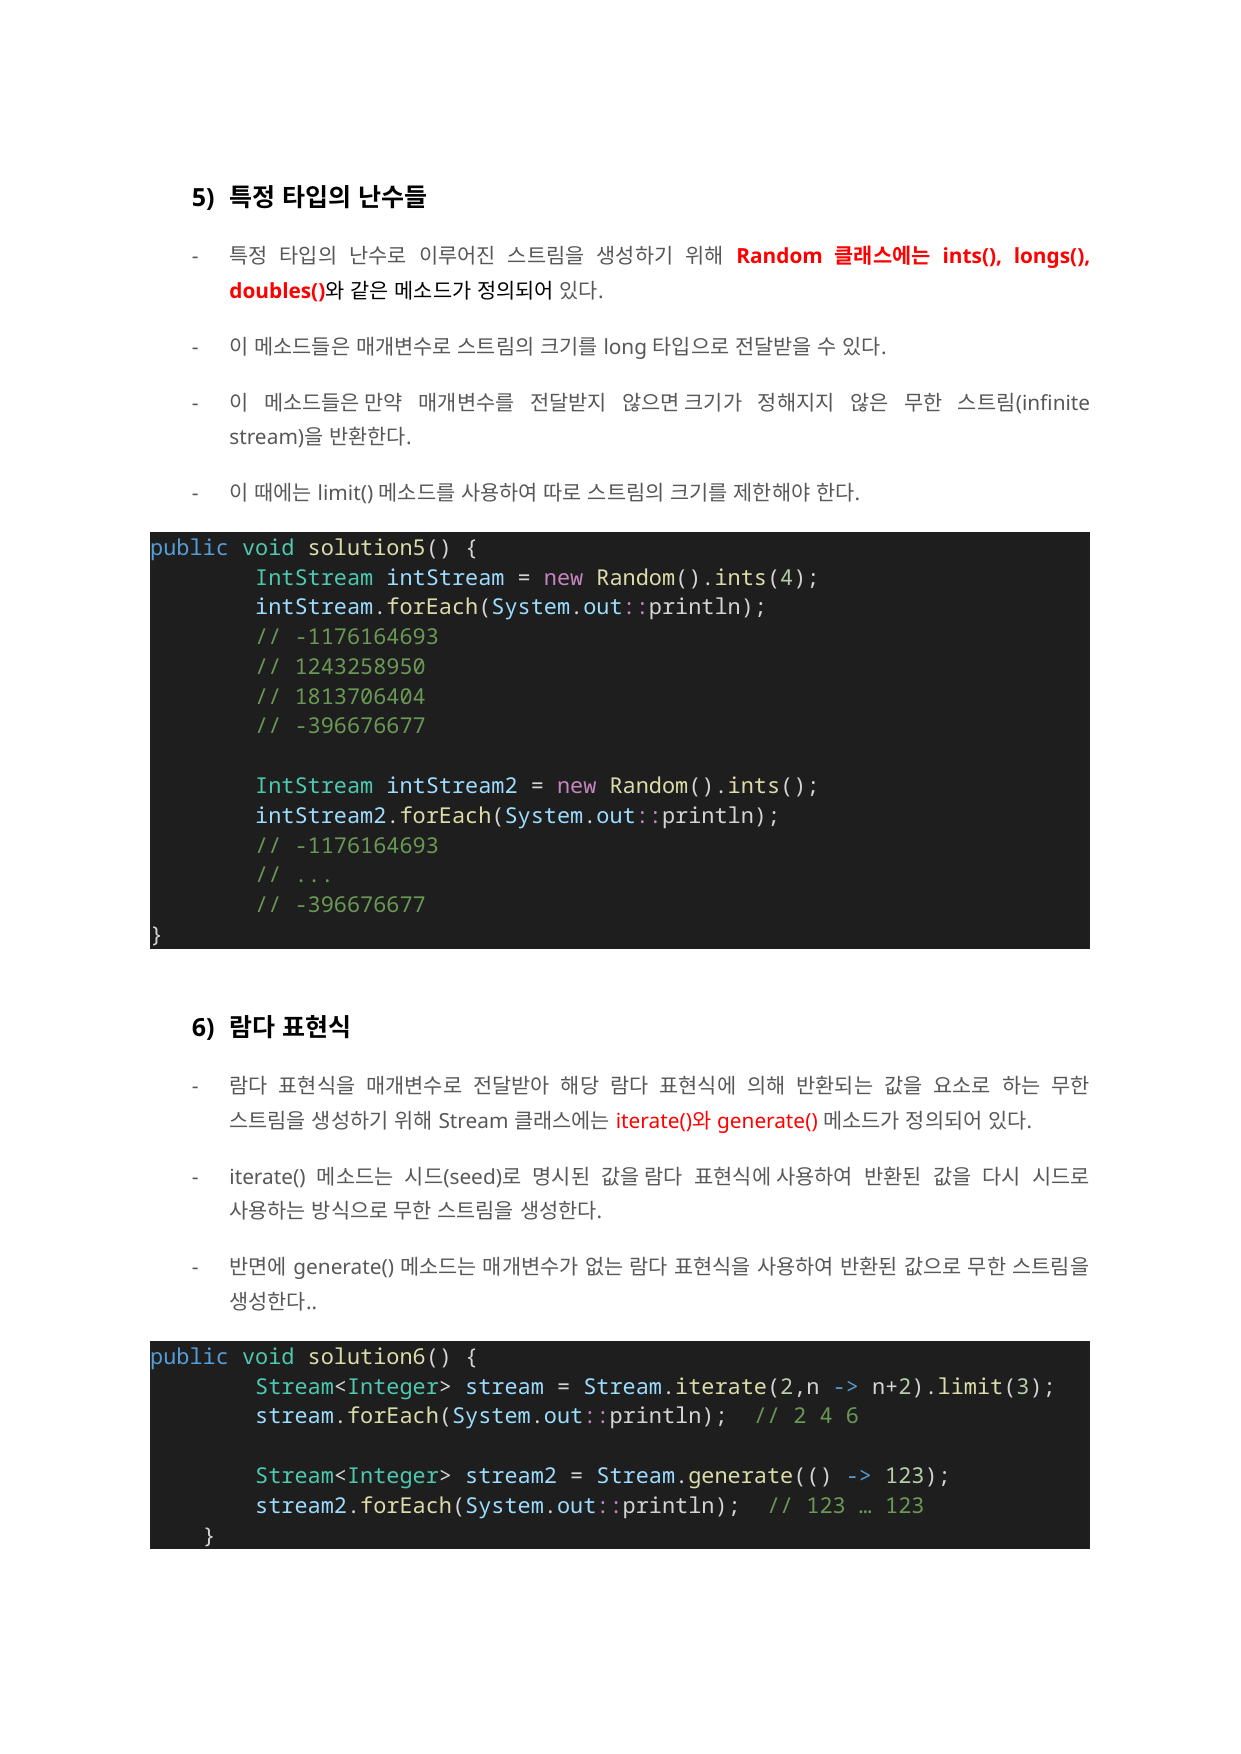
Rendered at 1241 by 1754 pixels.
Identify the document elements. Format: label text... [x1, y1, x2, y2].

text Stream<Integer> stream2 = Stream.generate(() -> 123); [150, 1460, 1090, 1490]
list iterate() 메소드는 시드(seed)로 명시된 값을 람다 표현식에 사용하여 반환된 값을 다시 시드로 사용하는 방식으로 무한 스트림을 생성한다. [192, 1160, 1090, 1225]
list 특정 타입의 난수로 이루어진 스트림을 생성하기 위해 Random 클래스에는 ints(), longs(), doubles()와 같은 메소드가 정의되어 있다. [192, 240, 1090, 305]
text public void solution5() { [150, 532, 1090, 562]
text stream2.forEach(System.out::println); // 123 … 123 [150, 1490, 1090, 1519]
text // -396676677 [150, 711, 1090, 740]
text IntStream intStream2 = new Random().ints(); [150, 770, 1090, 800]
text intStream.forEach(System.out::println); [150, 591, 1090, 621]
text // -396676677 [150, 889, 1090, 919]
text // -1176164693 [150, 830, 1090, 859]
text // -1176164693 [150, 621, 1090, 651]
text } [150, 919, 1090, 949]
text public void solution6() { [150, 1341, 1090, 1371]
text // 1243258950 [150, 651, 1090, 681]
text stream.forEach(System.out::println); // 2 4 6 [150, 1400, 1090, 1430]
text // 1813706404 [150, 681, 1090, 711]
list 특정 타입의 난수들 [192, 177, 1090, 213]
text Stream<Integer> stream = Stream.iterate(2,n -> n+2).limit(3); [150, 1371, 1090, 1400]
text // ... [150, 859, 1090, 889]
list 이 때에는 limit() 메소드를 사용하여 따로 스트림의 크기를 제한해야 한다. [192, 476, 1090, 506]
text } [150, 1519, 1090, 1549]
list 반면에 generate() 메소드는 매개변수가 없는 람다 표현식을 사용하여 반환된 값으로 무한 스트림을 생성한다.. [192, 1250, 1090, 1316]
list 이 메소드들은 만약 매개변수를 전달받지 않으면 크기가 정해지지 않은 무한 스트림(infinite stream)을 반환한다. [192, 386, 1090, 451]
list 이 메소드들은 매개변수로 스트림의 크기를 long 타입으로 전달받을 수 있다. [192, 330, 1090, 360]
list 람다 표현식 [192, 1007, 1090, 1043]
list 람다 표현식을 매개변수로 전달받아 해당 람다 표현식에 의해 반환되는 값을 요소로 하는 무한 스트림을 생성하기 위해 Stream 클래스에는 iterate()와 generate() 메소드가 정의되어 있다. [192, 1069, 1090, 1135]
text intStream2.forEach(System.out::println); [150, 800, 1090, 830]
text IntStream intStream = new Random().ints(4); [150, 562, 1090, 591]
